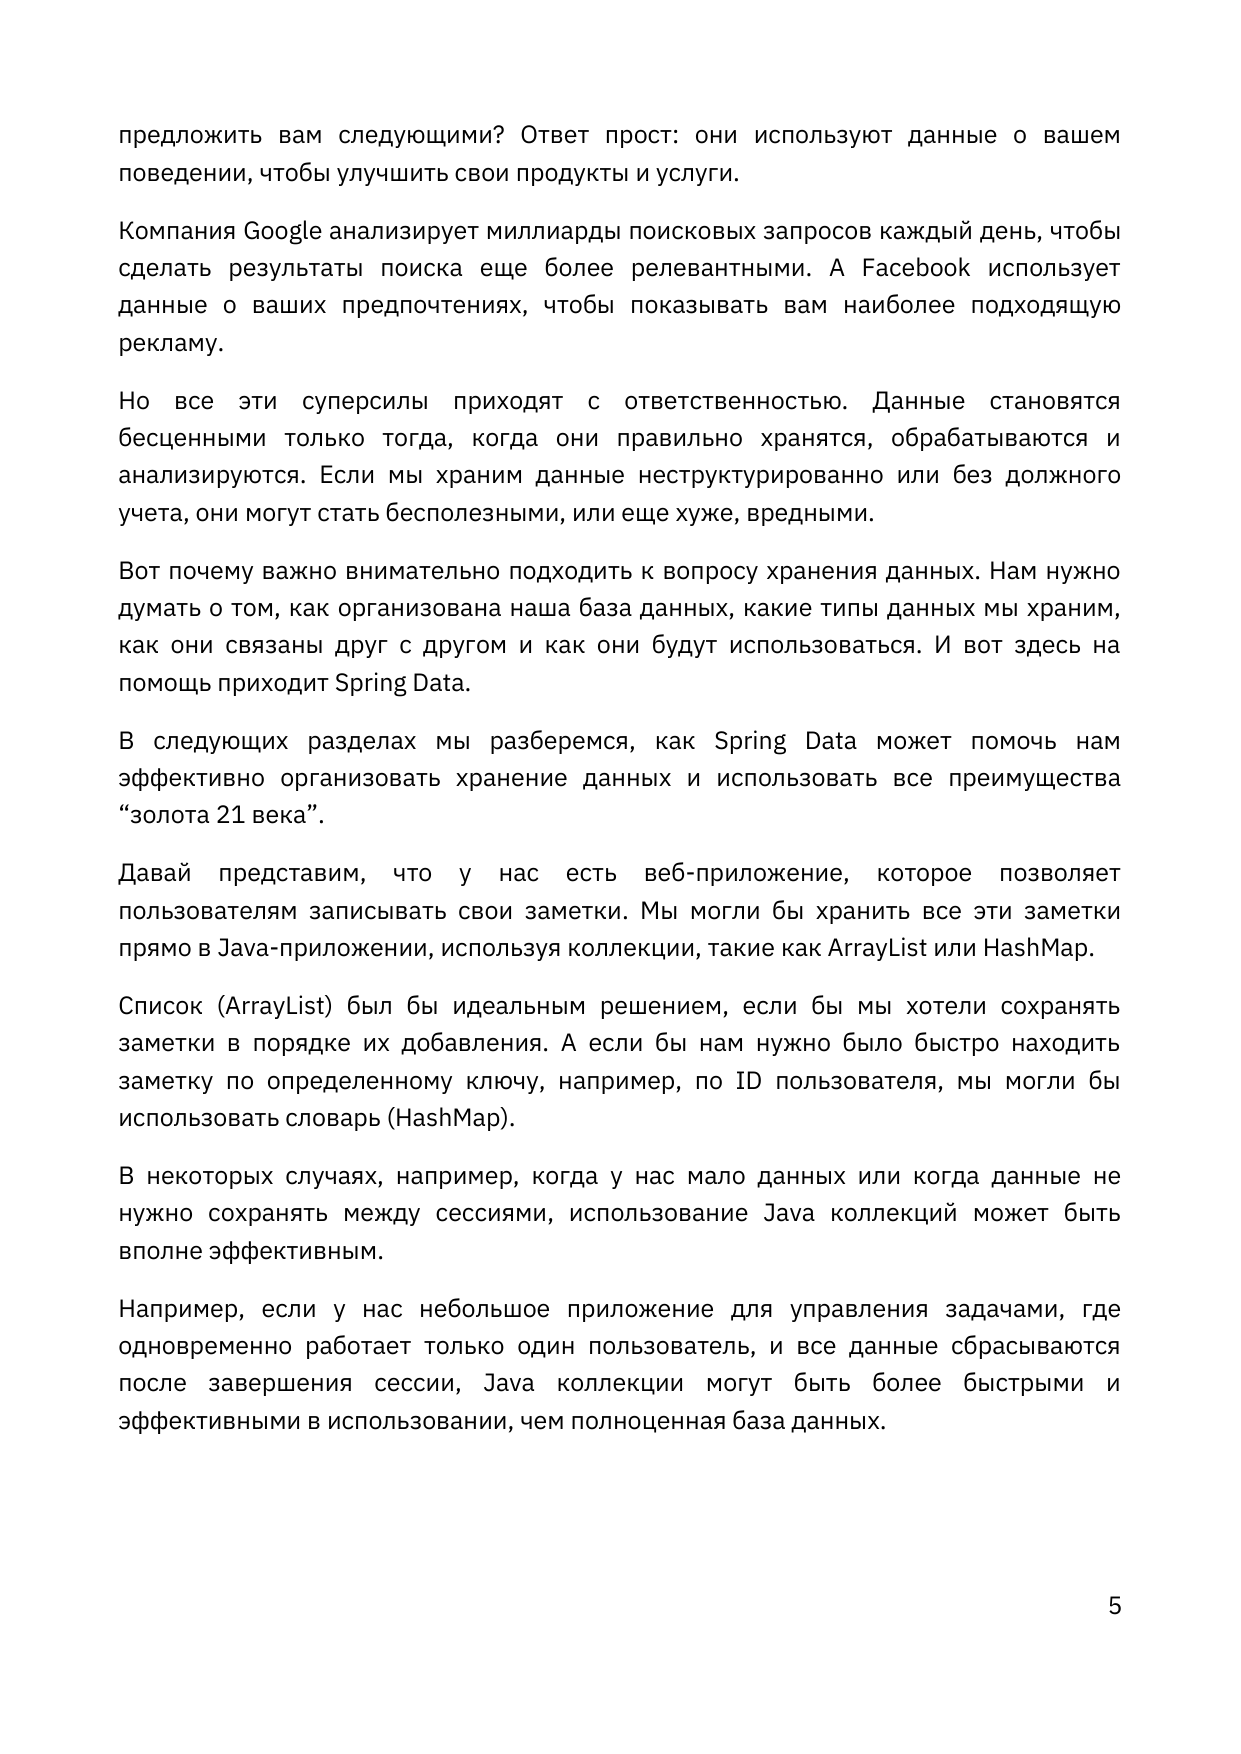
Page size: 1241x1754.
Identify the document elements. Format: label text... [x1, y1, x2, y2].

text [118, 118, 1122, 188]
text Давай представим, что у нас есть веб-приложение, которое позволяет пользователям записывать свои заметки. Мы могли бы хранить все эти заметки прямо в Java-приложении, используя коллекции, такие как ArrayList или HashMap. [118, 856, 1122, 963]
text В следующих разделах мы разберемся, как Spring Data может помочь нам эффективно организовать хранение данных и использовать все преимущества “золота 21 века”. [118, 723, 1122, 831]
text Но все эти суперсилы приходят с ответственностью. Данные становятся бесценными только тогда, когда они правильно хранятся, обрабатываются и анализируются. Если мы храним данные неструктурированно или без должного учета, они могут стать бесполезными, или еще хуже, вредными. [118, 383, 1122, 528]
text Список (ArrayList) был бы идеальным решением, если бы мы хотели сохранять заметки в порядке их добавления. А если бы нам нужно было быстро находить заметку по определенному ключу, например, по ID пользователя, мы могли бы использовать словарь (HashMap). [118, 989, 1122, 1133]
text Вот почему важно внимательно подходить к вопросу хранения данных. Нам нужно думать о том, как организована наша база данных, какие типы данных мы храним, как они связаны друг с другом и как они будут использоваться. И вот здесь на помощь приходит Spring Data. [118, 553, 1122, 698]
text В некоторых случаях, например, когда у нас мало данных или когда данные не нужно сохранять между сессиями, использование Java коллекций может быть вполне эффективным. [118, 1159, 1122, 1266]
text Например, если у нас небольшое приложение для управления задачами, где одновременно работает только один пользователь, и все данные сбрасываются после завершения сессии, Java коллекции могут быть более быстрыми и эффективными в использовании, чем полноценная база данных. [118, 1292, 1122, 1436]
text Компания Google анализирует миллиарды поисковых запросов каждый день, чтобы сделать результаты поиска еще более релевантными. А Facebook использует данные о ваших предпочтениях, чтобы показывать вам наиболее подходящую рекламу. [118, 213, 1122, 358]
